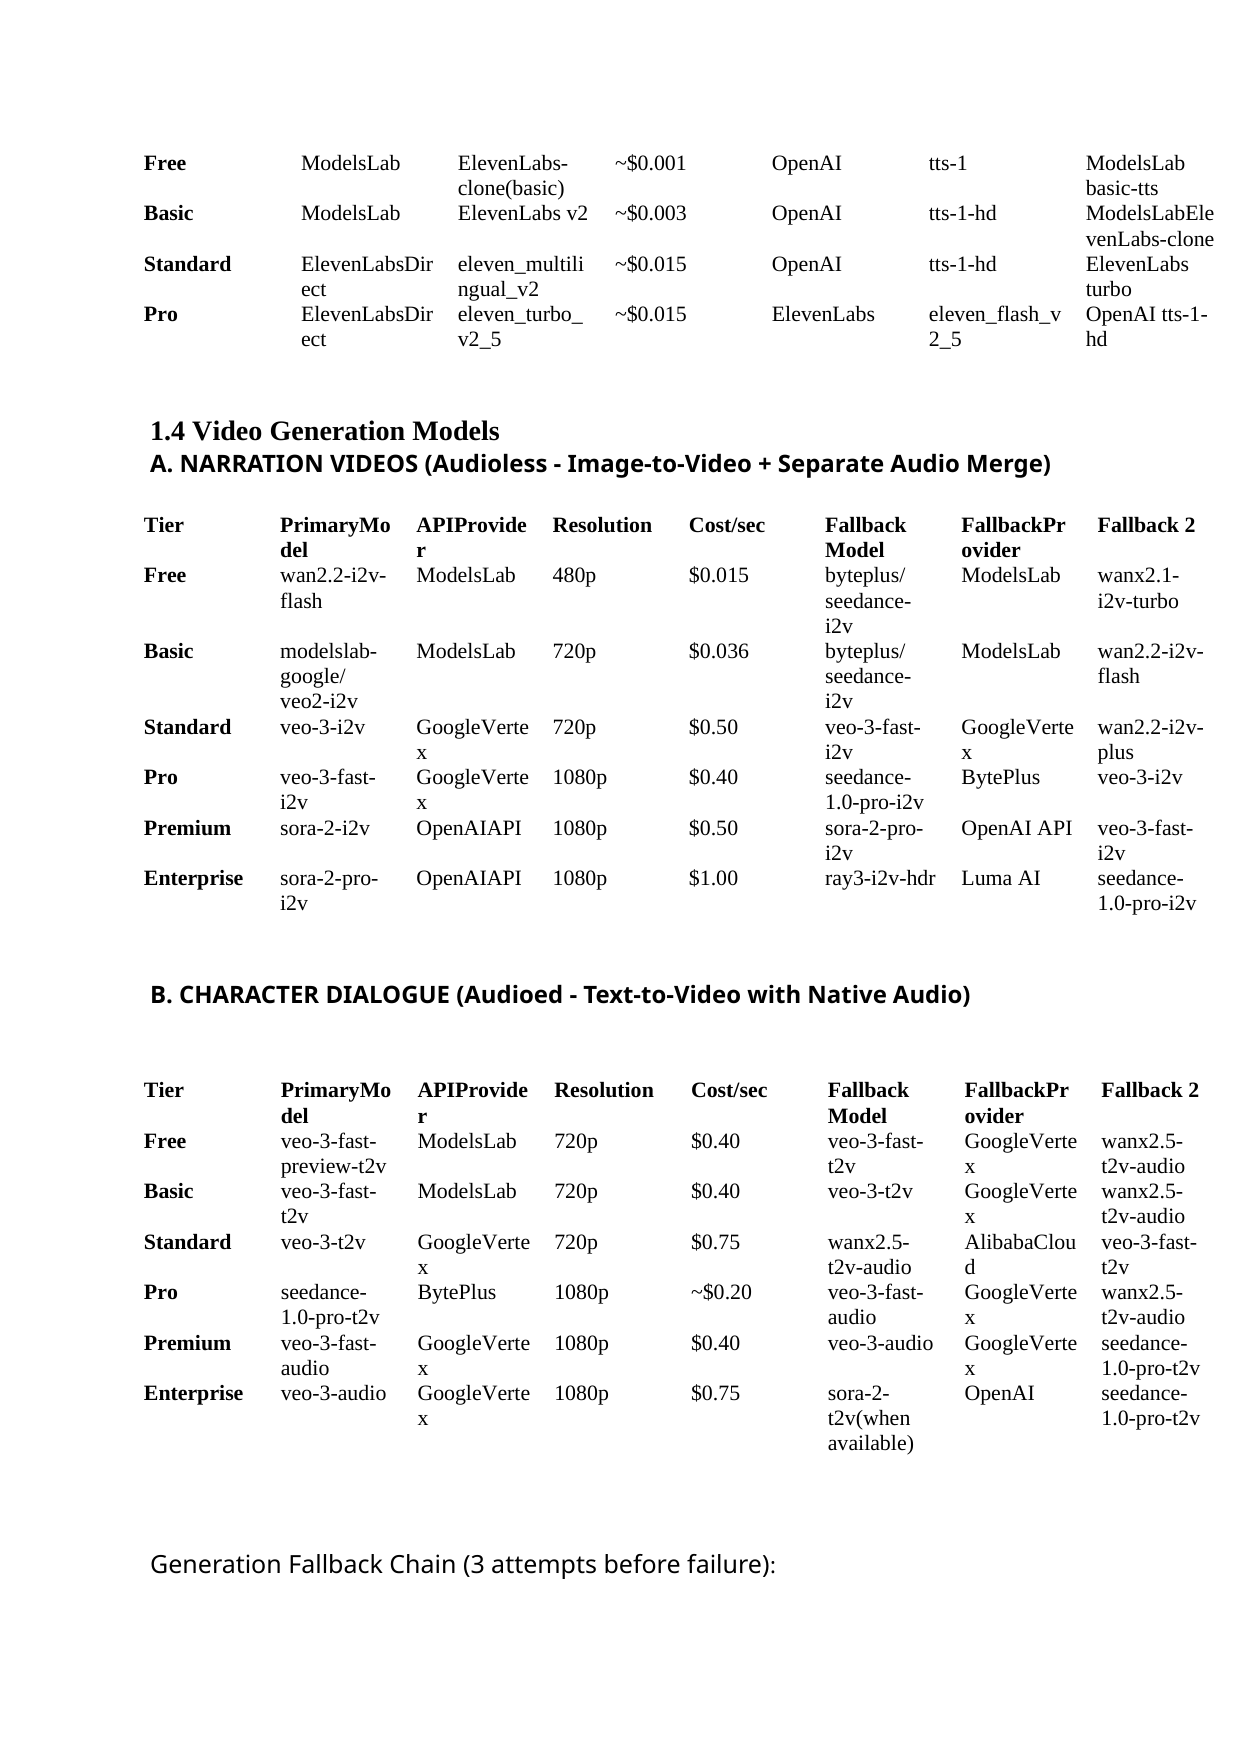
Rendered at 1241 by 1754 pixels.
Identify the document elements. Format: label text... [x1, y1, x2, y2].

table_cell Enterprise [133, 865, 269, 915]
table_cell GoogleVertex [405, 714, 541, 764]
table_cell sora-2-i2v [269, 815, 405, 865]
table_header Fallback Model [814, 512, 950, 562]
table_cell 1080p [541, 764, 677, 814]
table_cell ~$0.003 [604, 200, 760, 251]
table_cell ElevenLabs v2 [446, 200, 603, 251]
table_header APIProvider [406, 1078, 543, 1128]
table_cell ModelsLabElevenLabs-clone [1074, 200, 1231, 251]
table_cell $0.40 [678, 764, 814, 814]
table_header FallbackProvider [950, 512, 1086, 562]
table_cell eleven_multilingual_v2 [446, 251, 603, 301]
table_cell wanx2.5-t2v-audio [1090, 1128, 1227, 1178]
table_cell modelslab-google/veo2-i2v [269, 638, 405, 714]
table_cell BytePlus [406, 1279, 543, 1329]
table_cell ~$0.015 [604, 301, 760, 352]
table_cell Free [133, 563, 269, 638]
table_cell ElevenLabs-clone(basic) [446, 150, 603, 200]
table_cell veo-3-fast-t2v [816, 1128, 953, 1178]
table_cell GoogleVertex [406, 1330, 543, 1380]
table_header PrimaryModel [269, 1078, 406, 1128]
table_cell OpenAI [760, 200, 917, 251]
table_cell veo-3-fast-audio [816, 1279, 953, 1329]
table_cell Free [133, 1128, 269, 1178]
text B. CHARACTER DIALOGUE (Audioed - Text-to-Video with Native Audio) [150, 978, 1090, 1011]
table_cell GoogleVertex [406, 1380, 543, 1456]
table_cell veo-3-audio [269, 1380, 406, 1456]
table_header Fallback 2 [1090, 1078, 1227, 1128]
table_cell seedance-1.0-pro-t2v [269, 1279, 406, 1329]
table_cell seedance-1.0-pro-t2v [1090, 1330, 1227, 1380]
table_cell tts-1-hd [918, 200, 1074, 251]
table_cell GoogleVertex [953, 1330, 1090, 1380]
table_header PrimaryModel [269, 512, 405, 562]
table_cell veo-3-fast-i2v [269, 764, 405, 814]
text A. NARRATION VIDEOS (Audioless - Image-to-Video + Separate Audio Merge) [150, 447, 1090, 479]
table_cell Pro [133, 764, 269, 814]
table_cell tts-1-hd [918, 251, 1074, 301]
table_cell 1080p [543, 1279, 679, 1329]
table_cell ModelsLab basic-tts [1074, 150, 1231, 200]
table_cell $0.40 [680, 1178, 816, 1229]
table_cell veo-3-fast-i2v [814, 714, 950, 764]
table_header Tier [133, 1078, 269, 1128]
table_cell Basic [133, 200, 289, 251]
table_cell OpenAI tts-1-hd [1074, 301, 1231, 352]
table_cell wanx2.5-t2v-audio [816, 1229, 953, 1279]
table_cell 720p [543, 1178, 679, 1229]
table_cell $0.40 [680, 1330, 816, 1380]
table_cell wanx2.5-t2v-audio [1090, 1178, 1227, 1229]
table_header Cost/sec [678, 512, 814, 562]
table_cell veo-3-t2v [816, 1178, 953, 1229]
table_cell ray3-i2v-hdr [814, 865, 950, 915]
table_cell veo-3-fast-audio [269, 1330, 406, 1380]
table_cell veo-3-i2v [269, 714, 405, 764]
table_cell wanx2.5-t2v-audio [1090, 1279, 1227, 1329]
table_cell 720p [541, 714, 677, 764]
table_cell eleven_turbo_v2_5 [446, 301, 603, 352]
table_cell GoogleVertex [953, 1279, 1090, 1329]
table_cell Standard [133, 251, 289, 301]
table_cell GoogleVertex [953, 1178, 1090, 1229]
table_header Fallback 2 [1086, 512, 1222, 562]
table_cell GoogleVertex [405, 764, 541, 814]
table_cell ~$0.015 [604, 251, 760, 301]
table_cell Luma AI [950, 865, 1086, 915]
table_header Resolution [543, 1078, 679, 1128]
table_cell ElevenLabs turbo [1074, 251, 1231, 301]
table_cell 1080p [543, 1330, 679, 1380]
table_cell 1080p [541, 865, 677, 915]
table_cell Standard [133, 1229, 269, 1279]
table_cell veo-3-fast-i2v [1086, 815, 1222, 865]
table_cell OpenAI [760, 251, 917, 301]
table_cell 720p [541, 638, 677, 714]
table_cell 480p [541, 563, 677, 638]
table_cell sora-2-pro-i2v [269, 865, 405, 915]
table_cell $0.015 [678, 563, 814, 638]
table_cell Premium [133, 815, 269, 865]
table_cell OpenAIAPI [405, 865, 541, 915]
table_cell seedance-1.0-pro-i2v [814, 764, 950, 814]
table_cell veo-3-fast-t2v [1090, 1229, 1227, 1279]
table_cell ModelsLab [405, 638, 541, 714]
table_cell Premium [133, 1330, 269, 1380]
table_cell ElevenLabsDirect [290, 251, 446, 301]
table_cell seedance-1.0-pro-i2v [1086, 865, 1222, 915]
table_cell ModelsLab [406, 1128, 543, 1178]
table_cell ElevenLabs [760, 301, 917, 352]
table_cell OpenAIAPI [405, 815, 541, 865]
table_cell GoogleVertex [950, 714, 1086, 764]
table_cell 1080p [541, 815, 677, 865]
table_header Resolution [541, 512, 677, 562]
table_cell ModelsLab [405, 563, 541, 638]
table_cell GoogleVertex [953, 1128, 1090, 1178]
table_cell $0.40 [680, 1128, 816, 1178]
table_header Cost/sec [680, 1078, 816, 1128]
table_cell $1.00 [678, 865, 814, 915]
table_cell OpenAI API [950, 815, 1086, 865]
table_cell ~$0.20 [680, 1279, 816, 1329]
table_cell ElevenLabsDirect [290, 301, 446, 352]
table_cell ModelsLab [290, 200, 446, 251]
table_cell GoogleVertex [406, 1229, 543, 1279]
table_cell Enterprise [133, 1380, 269, 1456]
table_cell byteplus/seedance-i2v [814, 638, 950, 714]
table_cell veo-3-fast-preview-t2v [269, 1128, 406, 1178]
table_cell $0.50 [678, 714, 814, 764]
table_cell AlibabaCloud [953, 1229, 1090, 1279]
table_cell ModelsLab [950, 563, 1086, 638]
table_cell seedance-1.0-pro-t2v [1090, 1380, 1227, 1456]
table_header APIProvider [405, 512, 541, 562]
table_cell sora-2-pro-i2v [814, 815, 950, 865]
table_cell sora-2-t2v(when available) [816, 1380, 953, 1456]
table_cell BytePlus [950, 764, 1086, 814]
table_header FallbackProvider [953, 1078, 1090, 1128]
table_cell veo-3-fast-t2v [269, 1178, 406, 1229]
text Generation Fallback Chain (3 attempts before failure): [150, 1547, 1090, 1581]
table_cell veo-3-audio [816, 1330, 953, 1380]
table_cell Basic [133, 638, 269, 714]
table_cell $0.50 [678, 815, 814, 865]
table_cell Pro [133, 301, 289, 352]
table_cell ModelsLab [406, 1178, 543, 1229]
table_cell tts-1 [918, 150, 1074, 200]
table_cell wan2.2-i2v-flash [1086, 638, 1222, 714]
table_cell $0.036 [678, 638, 814, 714]
table_cell $0.75 [680, 1229, 816, 1279]
table_cell eleven_flash_v2_5 [918, 301, 1074, 352]
text 1.4 Video Generation Models [150, 414, 1090, 447]
table_header Tier [133, 512, 269, 562]
table_cell ModelsLab [290, 150, 446, 200]
table_cell OpenAI [953, 1380, 1090, 1456]
table_cell 720p [543, 1229, 679, 1279]
table_cell wanx2.1-i2v-turbo [1086, 563, 1222, 638]
table_cell byteplus/seedance-i2v [814, 563, 950, 638]
table_cell OpenAI [760, 150, 917, 200]
table_cell ~$0.001 [604, 150, 760, 200]
table_cell Free [133, 150, 289, 200]
table_cell veo-3-i2v [1086, 764, 1222, 814]
table_cell 1080p [543, 1380, 679, 1456]
table_cell ModelsLab [950, 638, 1086, 714]
table_cell Pro [133, 1279, 269, 1329]
table_cell $0.75 [680, 1380, 816, 1456]
table_cell Basic [133, 1178, 269, 1229]
table_cell 720p [543, 1128, 679, 1178]
table_cell wan2.2-i2v-flash [269, 563, 405, 638]
table_cell Standard [133, 714, 269, 764]
table_cell veo-3-t2v [269, 1229, 406, 1279]
table_header Fallback Model [816, 1078, 953, 1128]
table_cell wan2.2-i2v-plus [1086, 714, 1222, 764]
